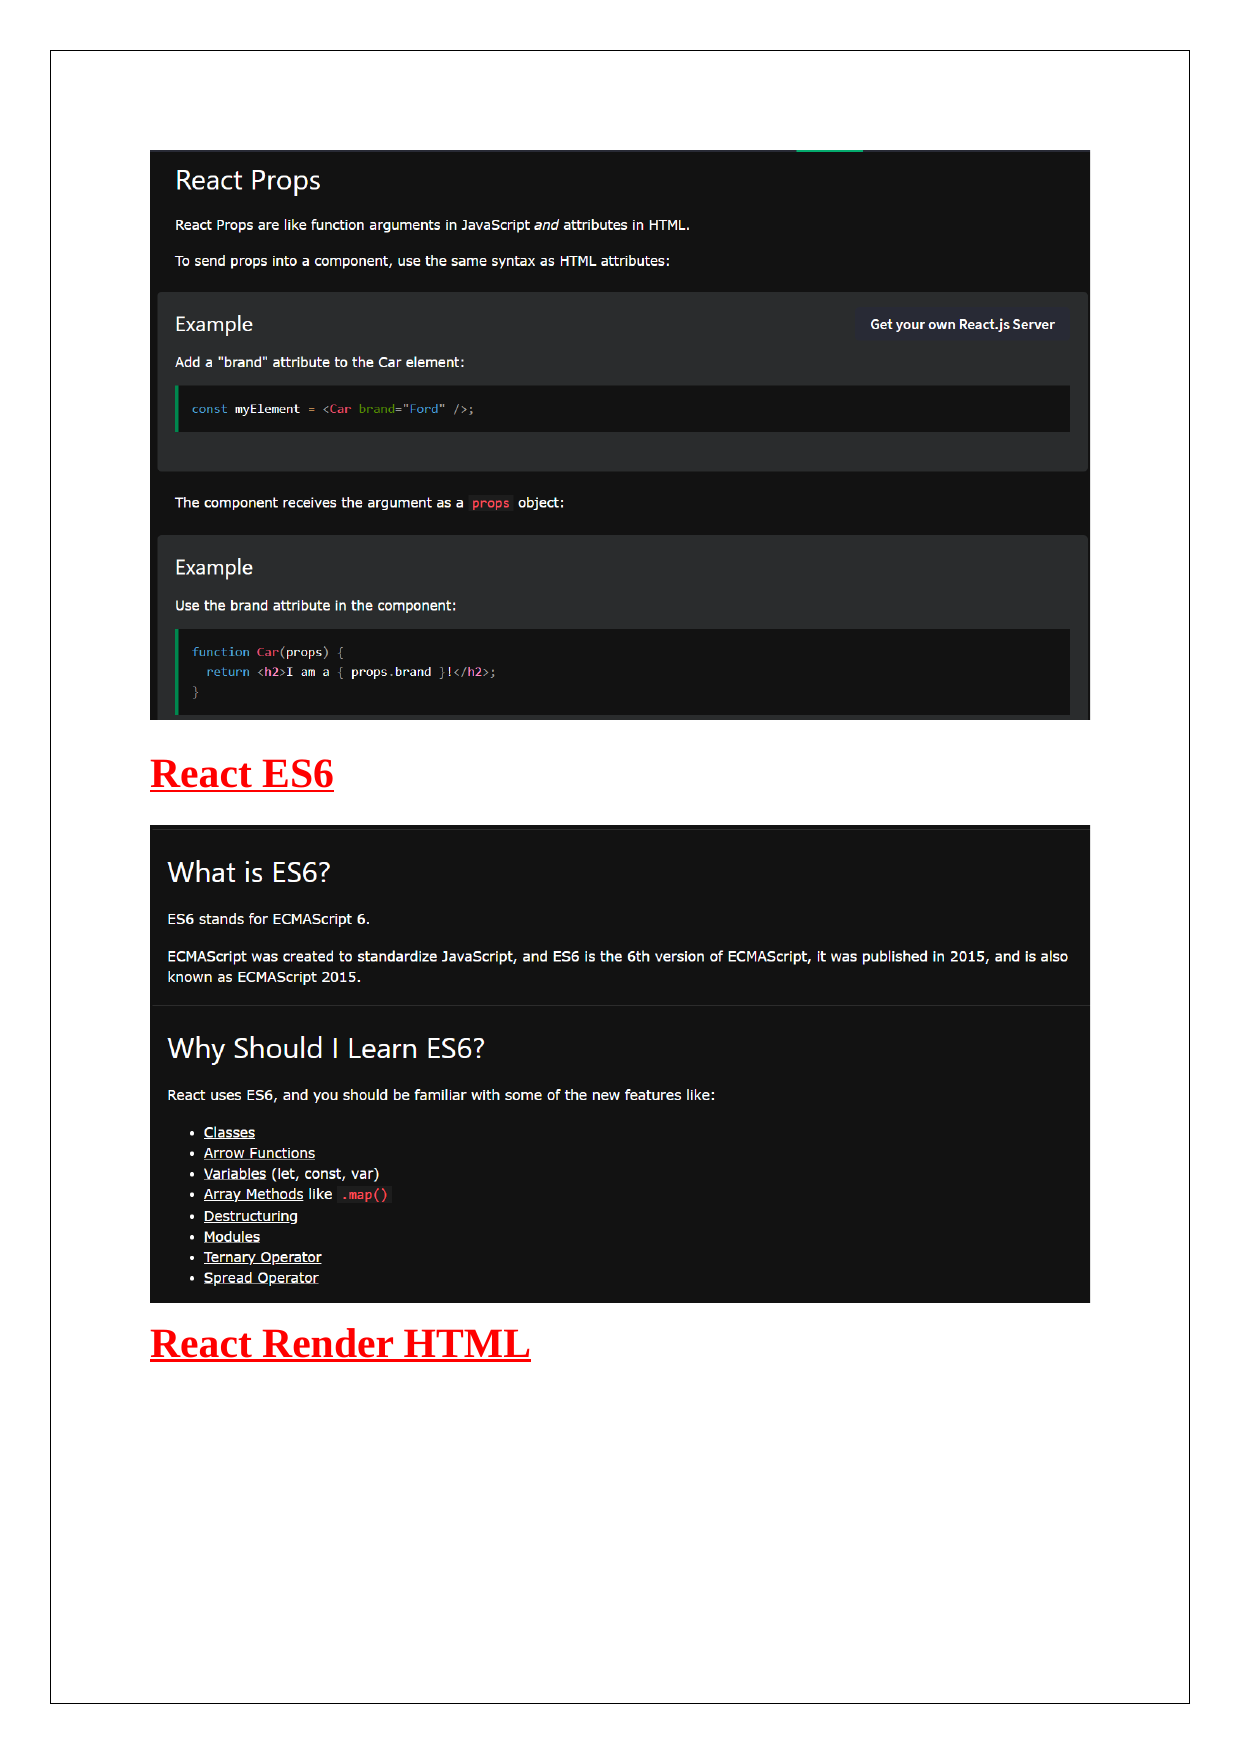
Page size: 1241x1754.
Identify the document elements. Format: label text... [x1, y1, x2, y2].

picture [150, 150, 1091, 720]
text React ES6 [150, 748, 1090, 796]
text React Render HTML [150, 1318, 1090, 1366]
picture [150, 825, 1091, 1303]
